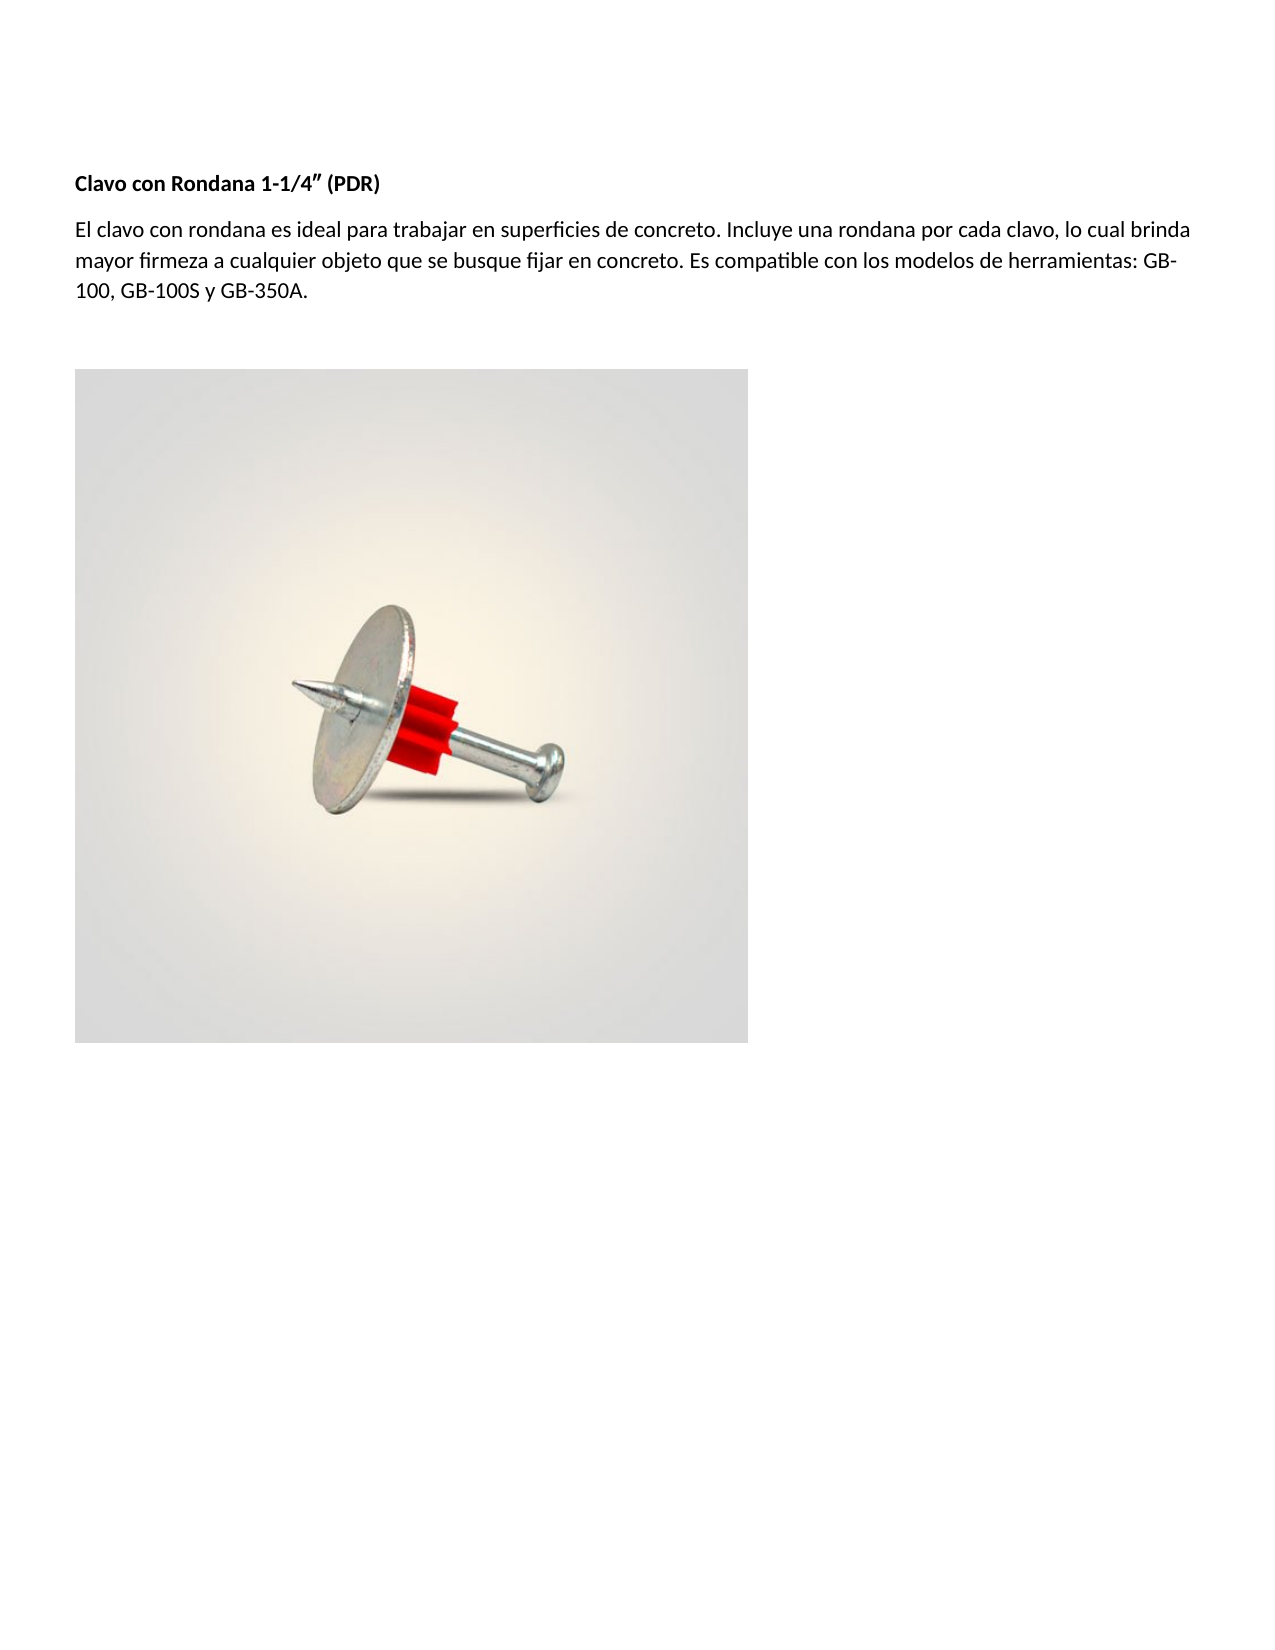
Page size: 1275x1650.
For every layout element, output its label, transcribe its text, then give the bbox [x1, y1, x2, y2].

text Clavo con Rondana 1-1/4″ (PDR) [75, 169, 1200, 197]
text El clavo con rondana es ideal para trabajar en superficies de concreto. Incluye una rondana por cada clavo, lo cual brinda mayor firmeza a cualquier objeto que se busque fijar en concreto. Es compatible con los modelos de herramientas: GB-100, GB-100S y GB-350A. [75, 216, 1200, 304]
picture [75, 369, 748, 1043]
